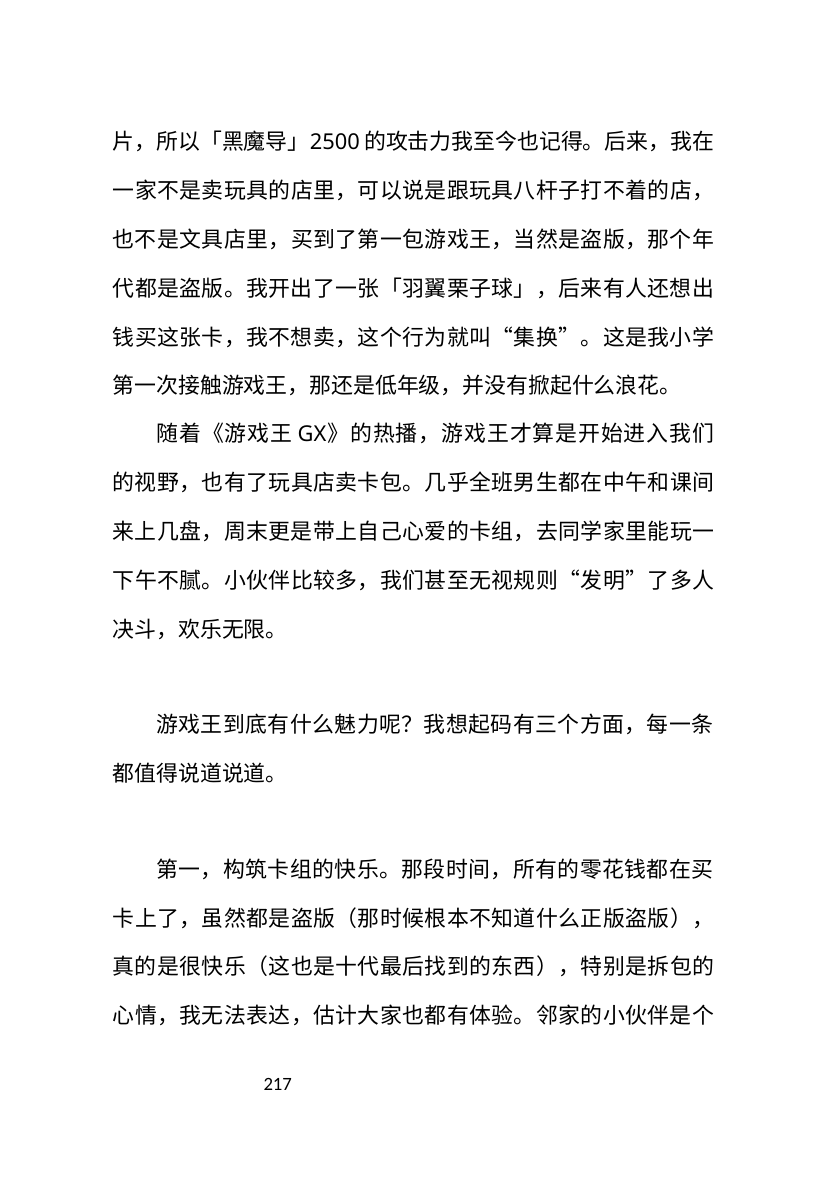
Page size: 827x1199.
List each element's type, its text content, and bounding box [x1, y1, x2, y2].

text 游戏王到底有什么魅力呢？我想起码有三个方面，每一条都值得说道说道。 [112, 707, 714, 788]
text 随着《游戏王GX》的热播，游戏王才算是开始进入我们的视野，也有了玩具店卖卡包。几乎全班男生都在中午和课间来上几盘，周末更是带上自己心爱的卡组，去同学家里能玩一下午不腻。小伙伴比较多，我们甚至无视规则“发明”了多人决斗，欢乐无限。 [112, 416, 714, 644]
